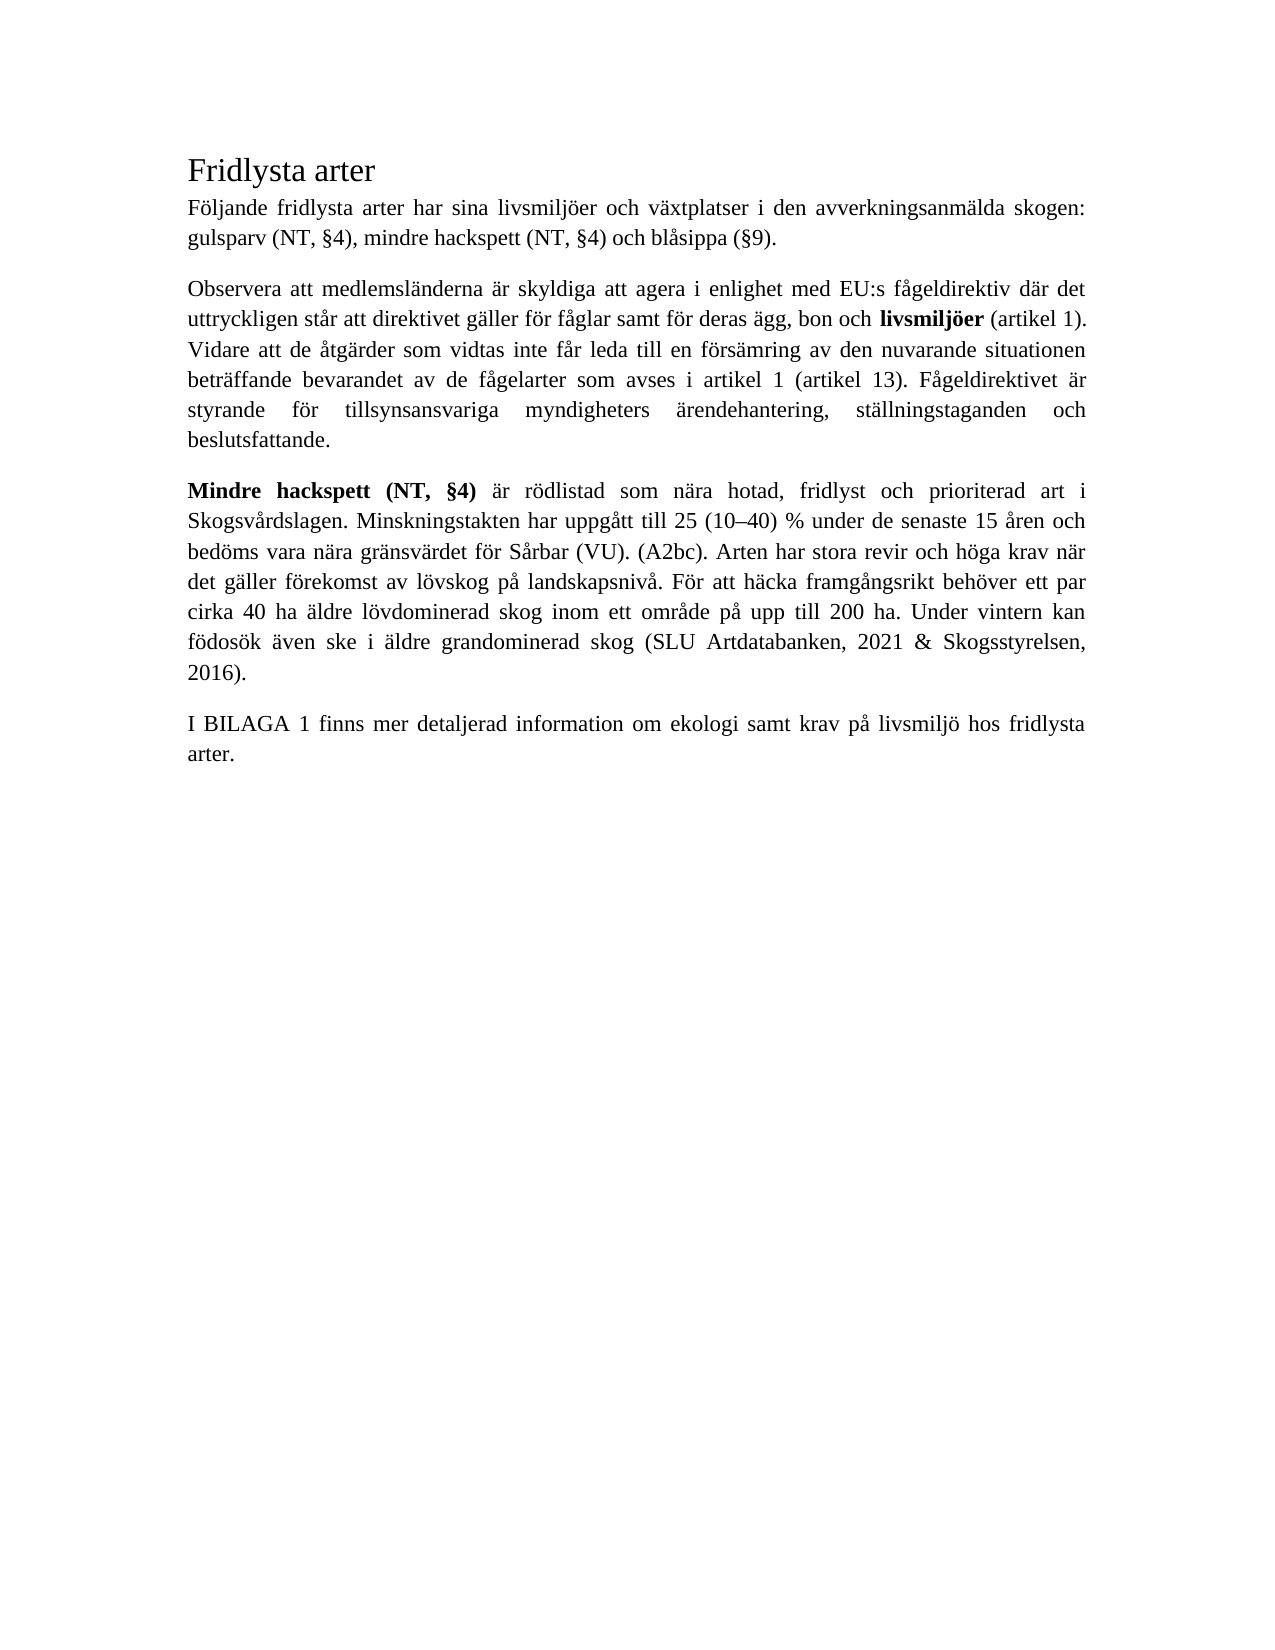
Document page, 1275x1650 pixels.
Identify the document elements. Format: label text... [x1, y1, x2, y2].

text Observera att medlemsländerna är skyldiga att agera i enlighet med EU:s fågeldirektiv där det uttryckligen står att direktivet gäller för fåglar samt för deras ägg, bon och livsmiljöer (artikel 1). Vidare att de åtgärder som vidtas inte får leda till en försämring av den nuvarande situationen beträffande bevarandet av de fågelarter som avses i artikel 1 (artikel 13). Fågeldirektivet är styrande för tillsynsansvariga myndigheters ärendehantering, ställningstaganden och beslutsfattande. [187, 275, 1087, 453]
text I BILAGA 1 finns mer detaljerad information om ekologi samt krav på livsmiljö hos fridlysta arter. [187, 710, 1087, 766]
subtitle Fridlysta arter [187, 150, 1087, 188]
text Följande fridlysta arter har sina livsmiljöer och växtplatser i den avverkningsanmälda skogen: gulsparv (NT, §4), mindre hackspett (NT, §4) och blåsippa (§9). [187, 194, 1087, 251]
text Mindre hackspett (NT, §4) är rödlistad som nära hotad, fridlyst och prioriterad art i Skogsvårdslagen. Minskningstakten har uppgått till 25 (10–40) % under de senaste 15 åren och bedöms vara nära gränsvärdet för Sårbar (VU). (A2bc). Arten har stora revir och höga krav när det gäller förekomst av lövskog på landskapsnivå. För att häcka framgångsrikt behöver ett par cirka 40 ha äldre lövdominerad skog inom ett område på upp till 200 ha. Under vintern kan födosök även ske i äldre grandominerad skog (SLU Artdatabanken, 2021 & Skogsstyrelsen, 2016). [187, 477, 1087, 685]
